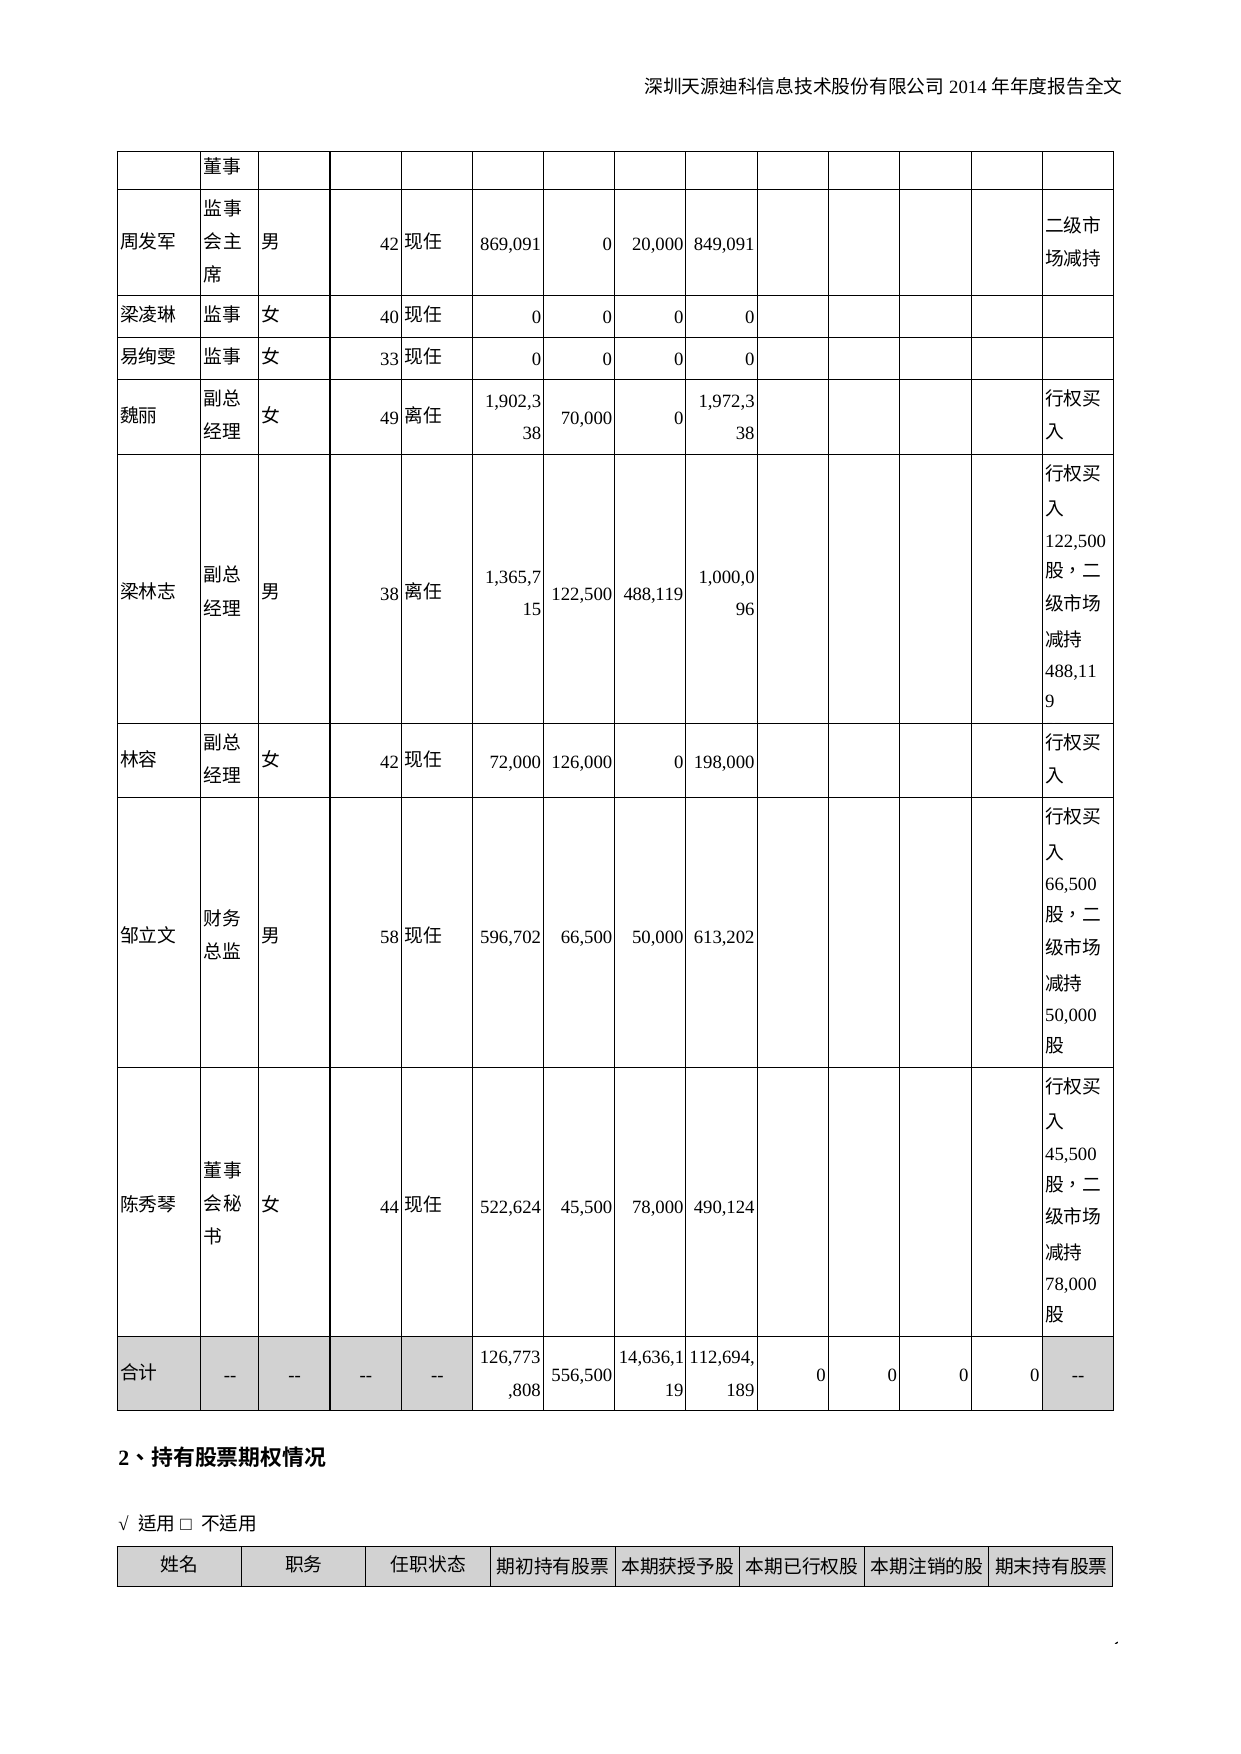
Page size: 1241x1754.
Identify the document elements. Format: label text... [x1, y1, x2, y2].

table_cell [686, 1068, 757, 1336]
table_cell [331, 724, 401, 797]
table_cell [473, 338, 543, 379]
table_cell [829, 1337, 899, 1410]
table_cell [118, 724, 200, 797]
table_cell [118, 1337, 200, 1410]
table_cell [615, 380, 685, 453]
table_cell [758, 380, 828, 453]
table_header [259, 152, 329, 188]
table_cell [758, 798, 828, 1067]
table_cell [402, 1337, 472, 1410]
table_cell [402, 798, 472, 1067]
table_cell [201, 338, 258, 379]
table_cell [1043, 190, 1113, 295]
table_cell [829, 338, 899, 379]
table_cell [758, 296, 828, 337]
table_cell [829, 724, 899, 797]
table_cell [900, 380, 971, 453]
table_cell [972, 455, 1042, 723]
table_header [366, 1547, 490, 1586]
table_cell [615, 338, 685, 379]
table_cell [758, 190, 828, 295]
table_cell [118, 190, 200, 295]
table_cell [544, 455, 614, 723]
subtitle 2、持有股票期权情况 [118, 1442, 1138, 1472]
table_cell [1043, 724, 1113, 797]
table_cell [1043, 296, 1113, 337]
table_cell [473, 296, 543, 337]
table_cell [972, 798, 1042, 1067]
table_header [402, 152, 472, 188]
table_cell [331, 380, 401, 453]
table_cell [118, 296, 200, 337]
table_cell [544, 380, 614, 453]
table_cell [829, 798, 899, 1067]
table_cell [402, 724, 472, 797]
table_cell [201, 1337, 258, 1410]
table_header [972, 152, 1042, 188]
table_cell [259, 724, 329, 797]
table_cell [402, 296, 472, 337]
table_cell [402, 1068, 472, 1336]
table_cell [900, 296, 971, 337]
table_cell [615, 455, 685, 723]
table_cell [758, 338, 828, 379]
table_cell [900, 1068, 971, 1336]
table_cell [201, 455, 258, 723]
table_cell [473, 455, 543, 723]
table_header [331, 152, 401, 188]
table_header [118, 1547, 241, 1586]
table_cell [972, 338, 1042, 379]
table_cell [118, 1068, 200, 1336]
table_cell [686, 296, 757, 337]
text √ 适用 □ 不适用 [118, 1510, 1138, 1535]
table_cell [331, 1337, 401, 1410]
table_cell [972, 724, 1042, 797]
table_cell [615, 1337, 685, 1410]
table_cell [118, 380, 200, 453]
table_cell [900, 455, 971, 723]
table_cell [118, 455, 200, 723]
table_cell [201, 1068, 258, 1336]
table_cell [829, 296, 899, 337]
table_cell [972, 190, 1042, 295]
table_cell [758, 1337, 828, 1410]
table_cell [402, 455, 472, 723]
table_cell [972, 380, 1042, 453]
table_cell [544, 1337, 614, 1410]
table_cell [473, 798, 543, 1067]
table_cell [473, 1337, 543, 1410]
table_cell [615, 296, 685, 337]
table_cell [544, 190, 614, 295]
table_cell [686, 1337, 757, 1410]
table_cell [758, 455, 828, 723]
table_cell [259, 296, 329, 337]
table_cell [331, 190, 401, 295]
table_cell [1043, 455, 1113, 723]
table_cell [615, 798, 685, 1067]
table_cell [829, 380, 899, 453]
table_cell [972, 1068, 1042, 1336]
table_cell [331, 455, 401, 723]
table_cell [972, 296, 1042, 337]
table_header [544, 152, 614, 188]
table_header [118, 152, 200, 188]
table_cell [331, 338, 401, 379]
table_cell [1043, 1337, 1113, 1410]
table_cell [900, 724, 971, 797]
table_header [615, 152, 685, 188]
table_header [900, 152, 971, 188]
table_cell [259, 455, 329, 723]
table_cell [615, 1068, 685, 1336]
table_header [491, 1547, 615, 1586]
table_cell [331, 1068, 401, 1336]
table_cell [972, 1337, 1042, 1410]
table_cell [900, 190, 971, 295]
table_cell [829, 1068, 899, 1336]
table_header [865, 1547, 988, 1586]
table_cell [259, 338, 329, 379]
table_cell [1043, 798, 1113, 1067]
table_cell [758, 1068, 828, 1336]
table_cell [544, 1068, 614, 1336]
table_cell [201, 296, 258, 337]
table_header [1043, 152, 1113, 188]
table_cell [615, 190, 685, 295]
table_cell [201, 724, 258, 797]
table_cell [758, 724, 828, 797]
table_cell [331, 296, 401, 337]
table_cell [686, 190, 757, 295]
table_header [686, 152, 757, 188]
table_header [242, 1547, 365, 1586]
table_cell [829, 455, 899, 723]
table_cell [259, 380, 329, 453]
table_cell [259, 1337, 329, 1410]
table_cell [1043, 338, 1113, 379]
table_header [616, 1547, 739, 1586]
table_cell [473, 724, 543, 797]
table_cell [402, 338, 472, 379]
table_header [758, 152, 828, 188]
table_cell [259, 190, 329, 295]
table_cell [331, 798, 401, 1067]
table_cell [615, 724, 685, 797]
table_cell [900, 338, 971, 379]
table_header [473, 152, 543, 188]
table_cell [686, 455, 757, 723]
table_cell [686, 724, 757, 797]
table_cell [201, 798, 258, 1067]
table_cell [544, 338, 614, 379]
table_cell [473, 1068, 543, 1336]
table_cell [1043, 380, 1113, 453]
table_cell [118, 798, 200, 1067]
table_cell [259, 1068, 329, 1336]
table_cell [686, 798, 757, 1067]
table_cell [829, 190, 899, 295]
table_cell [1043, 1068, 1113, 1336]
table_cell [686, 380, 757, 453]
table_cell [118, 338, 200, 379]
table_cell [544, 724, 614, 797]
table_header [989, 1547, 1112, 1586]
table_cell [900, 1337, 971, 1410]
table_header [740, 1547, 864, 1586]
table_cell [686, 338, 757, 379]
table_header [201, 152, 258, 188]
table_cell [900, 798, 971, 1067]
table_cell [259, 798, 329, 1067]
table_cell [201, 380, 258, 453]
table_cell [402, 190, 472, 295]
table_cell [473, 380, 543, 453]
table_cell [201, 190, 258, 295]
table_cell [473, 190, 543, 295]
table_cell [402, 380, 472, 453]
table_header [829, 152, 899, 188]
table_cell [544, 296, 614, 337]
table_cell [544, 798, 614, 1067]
